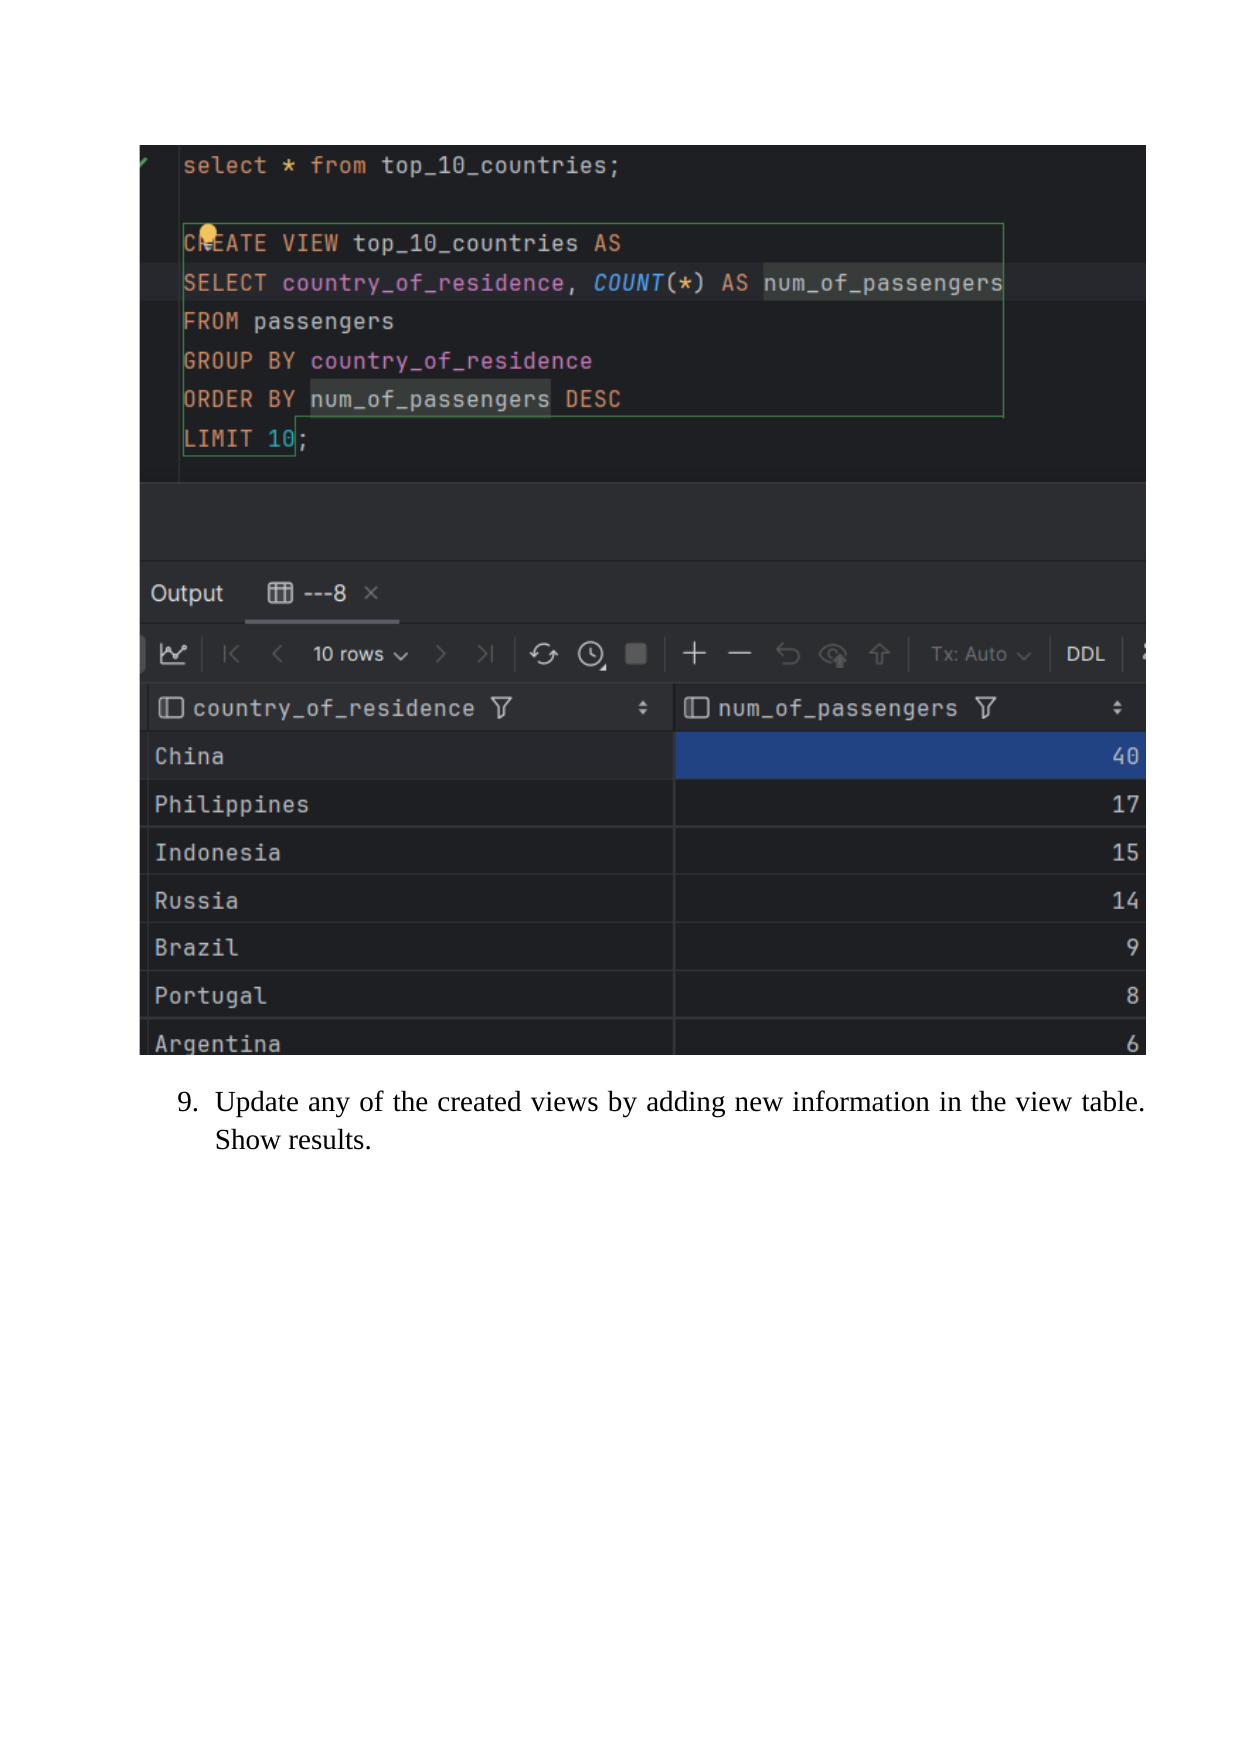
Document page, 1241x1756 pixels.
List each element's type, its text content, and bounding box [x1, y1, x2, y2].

list Update any of the created views by adding new information in the view table. Show results. [177, 1084, 1146, 1156]
picture [139, 145, 1146, 1055]
